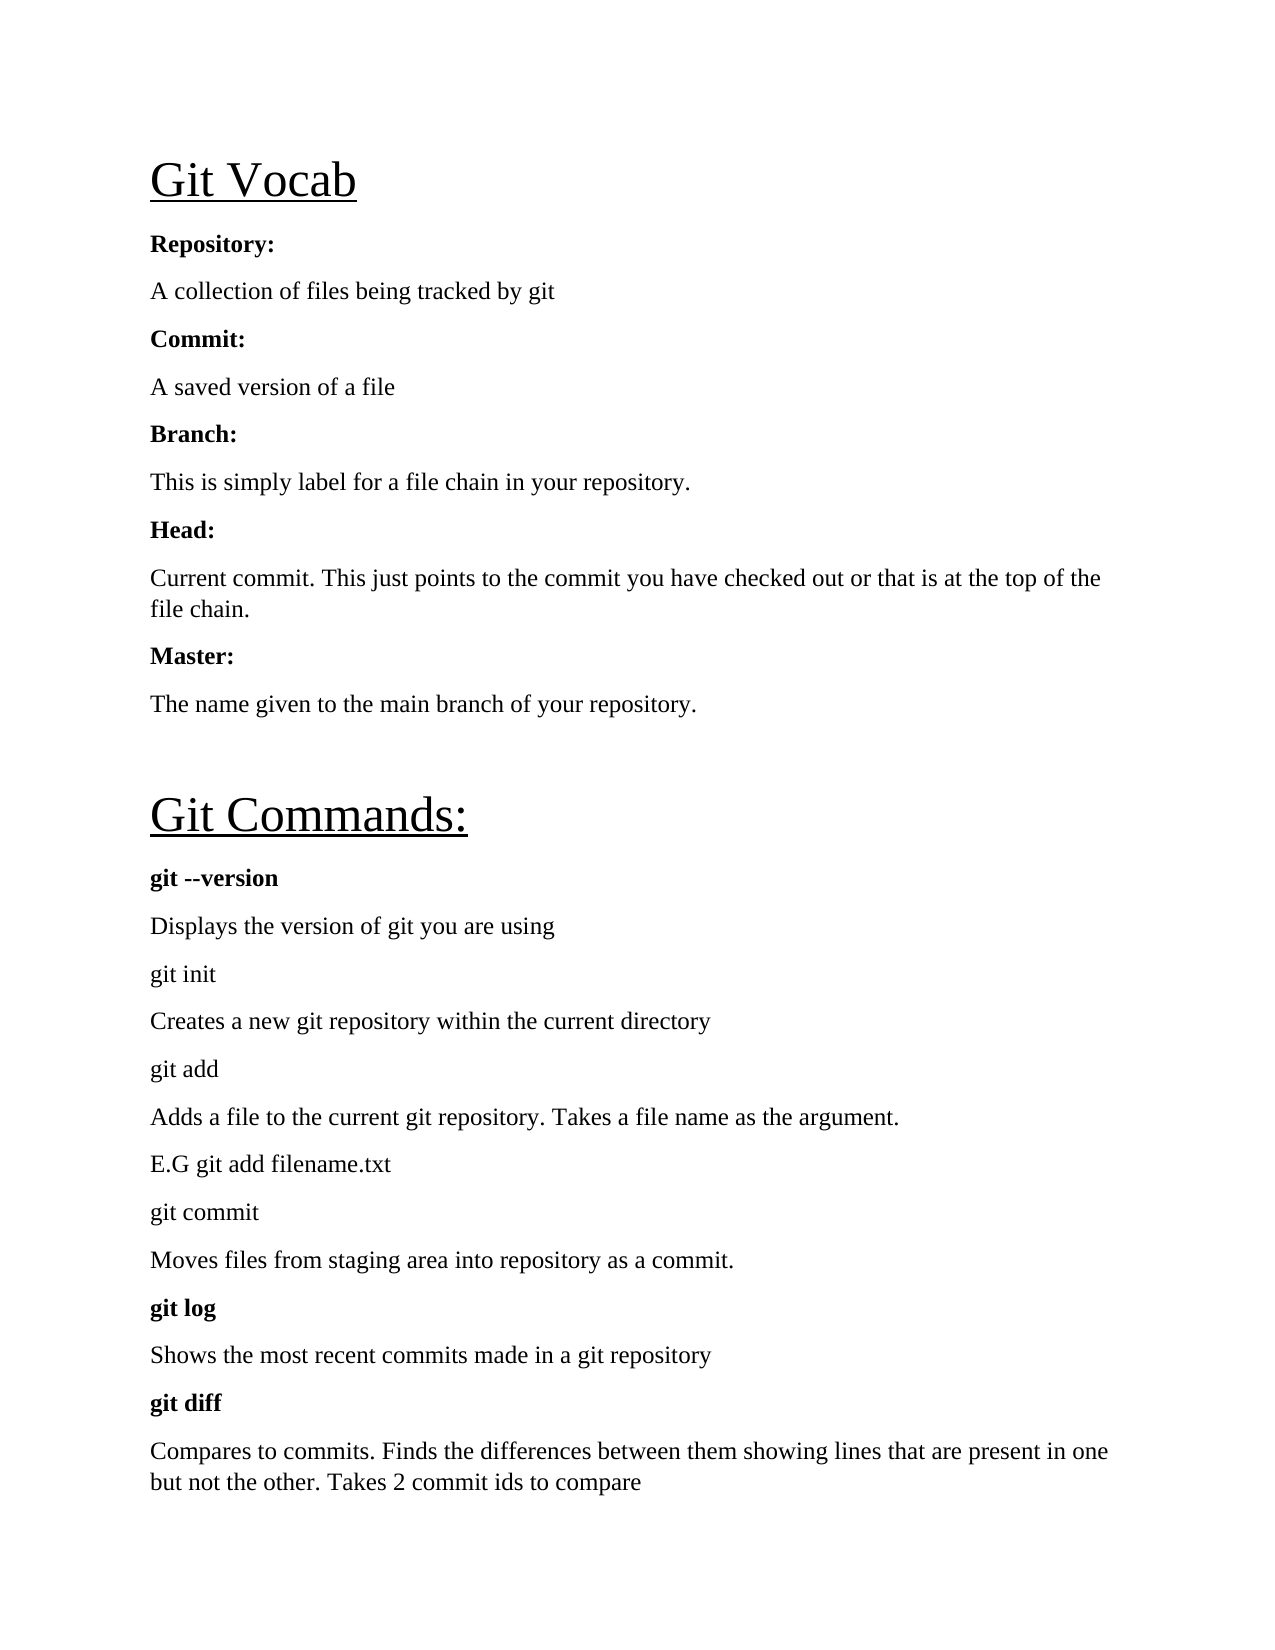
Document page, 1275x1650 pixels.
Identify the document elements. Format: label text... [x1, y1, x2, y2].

text Creates a new git repository within the current directory [150, 1006, 1125, 1035]
text Commit: [150, 324, 1125, 353]
text Adds a file to the current git repository. Takes a file name as the argument. [150, 1102, 1125, 1131]
text Shows the most recent commits made in a git repository [150, 1340, 1125, 1369]
text git --version [150, 863, 1125, 892]
text Git Commands: [150, 784, 1125, 842]
text Current commit. This just points to the commit you have checked out or that is at the top of the file chain. [150, 563, 1125, 622]
text git diff [150, 1388, 1125, 1417]
text A collection of files being tracked by git [150, 276, 1125, 305]
text Repository: [150, 229, 1125, 257]
text Head: [150, 515, 1125, 544]
text git log [150, 1293, 1125, 1321]
text A saved version of a file [150, 372, 1125, 401]
text git commit [150, 1197, 1125, 1226]
text This is simply label for a file chain in your repository. [150, 467, 1125, 496]
text Git Vocab [150, 150, 1125, 207]
text The name given to the main branch of your repository. [150, 689, 1125, 718]
text git add [150, 1054, 1125, 1083]
text Branch: [150, 419, 1125, 448]
text git init [150, 959, 1125, 987]
text Compares to commits. Finds the differences between them showing lines that are present in one but not the other. Takes 2 commit ids to compare [150, 1436, 1125, 1496]
text E.G git add filename.txt [150, 1149, 1125, 1178]
text Moves files from staging area into repository as a commit. [150, 1245, 1125, 1274]
text Master: [150, 641, 1125, 670]
text Displays the version of git you are using [150, 911, 1125, 940]
